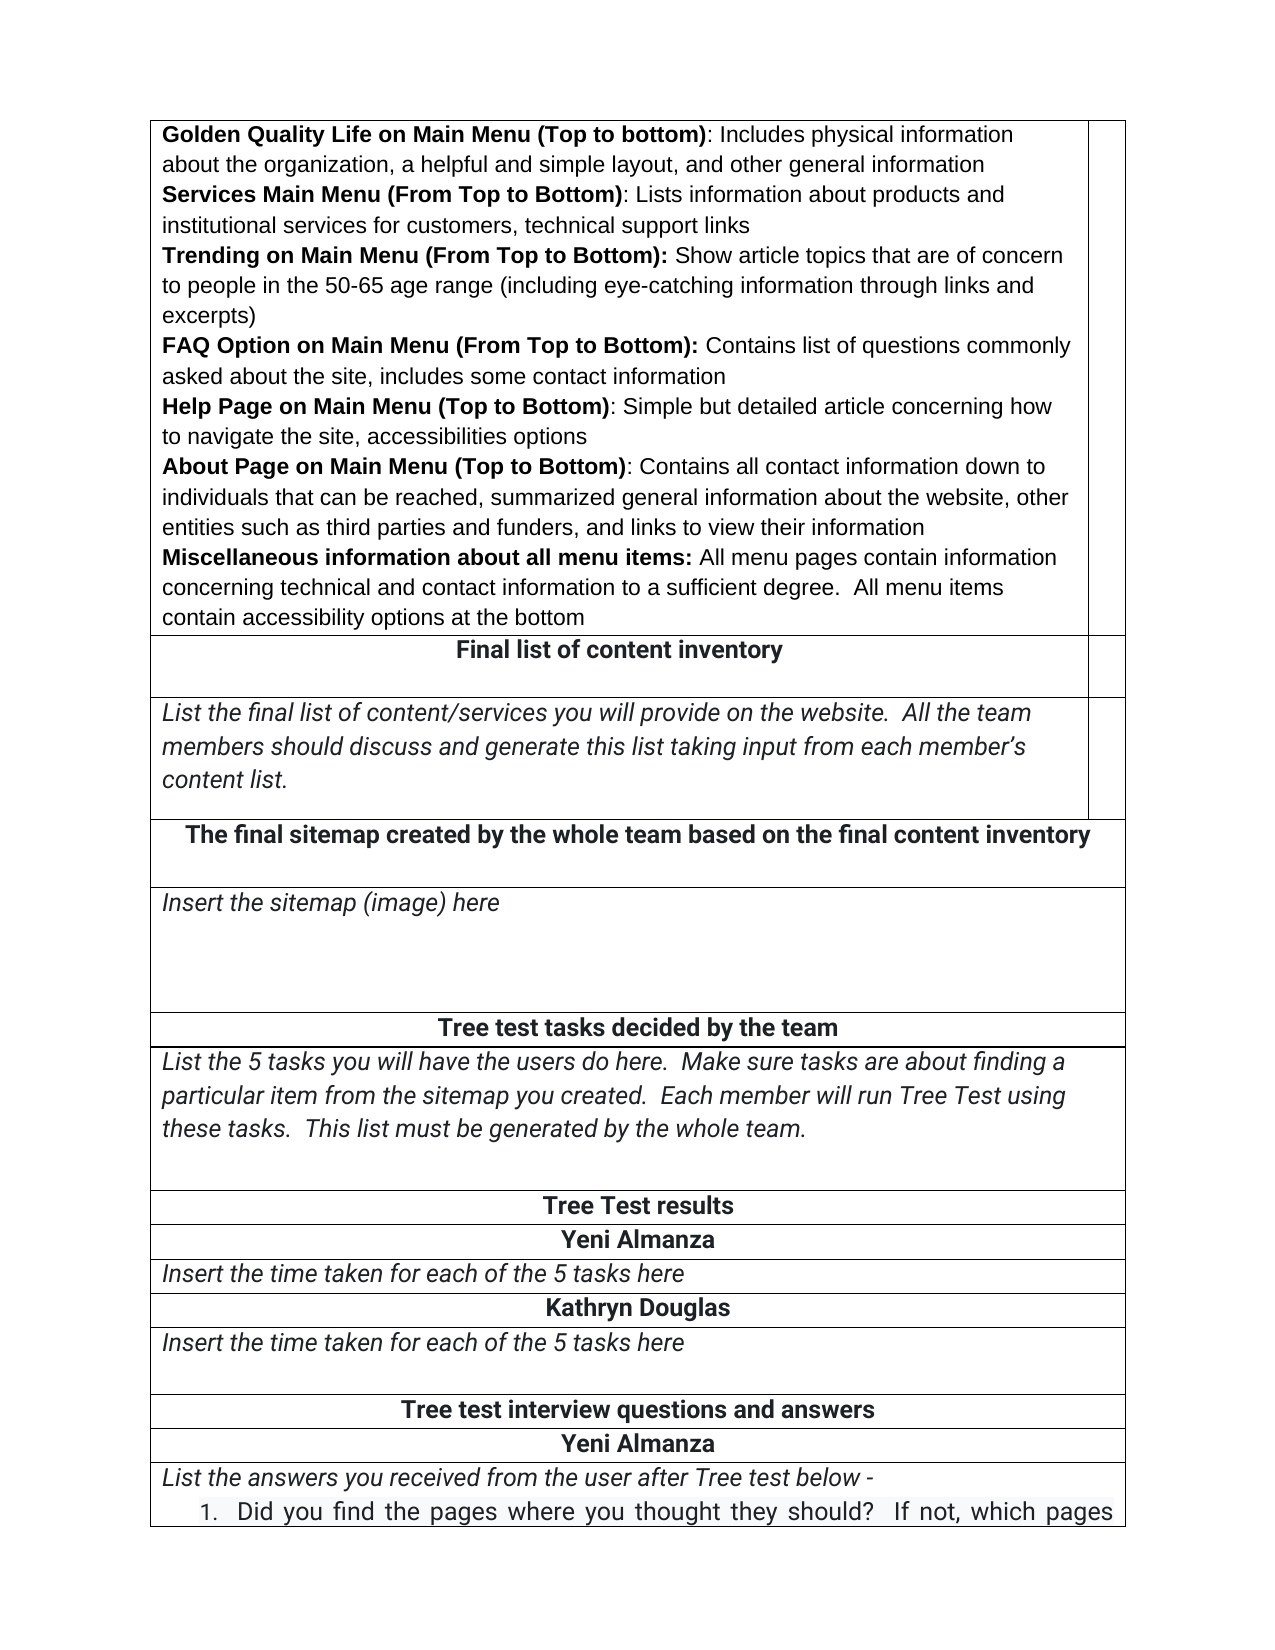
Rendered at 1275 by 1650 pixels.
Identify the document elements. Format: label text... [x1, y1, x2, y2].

table_cell Final list of content inventory [151, 636, 1088, 697]
table_cell List the 5 tasks you will have the users do here. Make sure tasks are about finding a particular item from the sitemap you created. Each member will run Tree Test using these tasks. This list must be generated by the whole team. [151, 1048, 1125, 1190]
table_cell Tree Test results [151, 1191, 1125, 1224]
table_cell Tree test interview questions and answers [151, 1395, 1125, 1428]
table_cell Insert the time taken for each of the 5 tasks here [151, 1260, 1125, 1293]
table_cell [1089, 121, 1125, 634]
table_cell The final sitemap created by the whole team based on the final content inventory [151, 820, 1125, 887]
table_cell Tree test tasks decided by the team [151, 1013, 1125, 1046]
table_cell List the final list of content/services you will provide on the website. All the team members should discuss and generate this list taking input from each member’s content list. [151, 698, 1088, 819]
table_cell Yeni Almanza [151, 1429, 1125, 1462]
table_cell [1089, 636, 1125, 697]
table_cell Kathryn Douglas [151, 1294, 1125, 1327]
table_cell Insert the time taken for each of the 5 tasks here [151, 1328, 1125, 1394]
table_cell [1089, 698, 1125, 819]
table_cell Insert the sitemap (image) here [151, 888, 1125, 1012]
table_cell Yeni Almanza [151, 1225, 1125, 1258]
